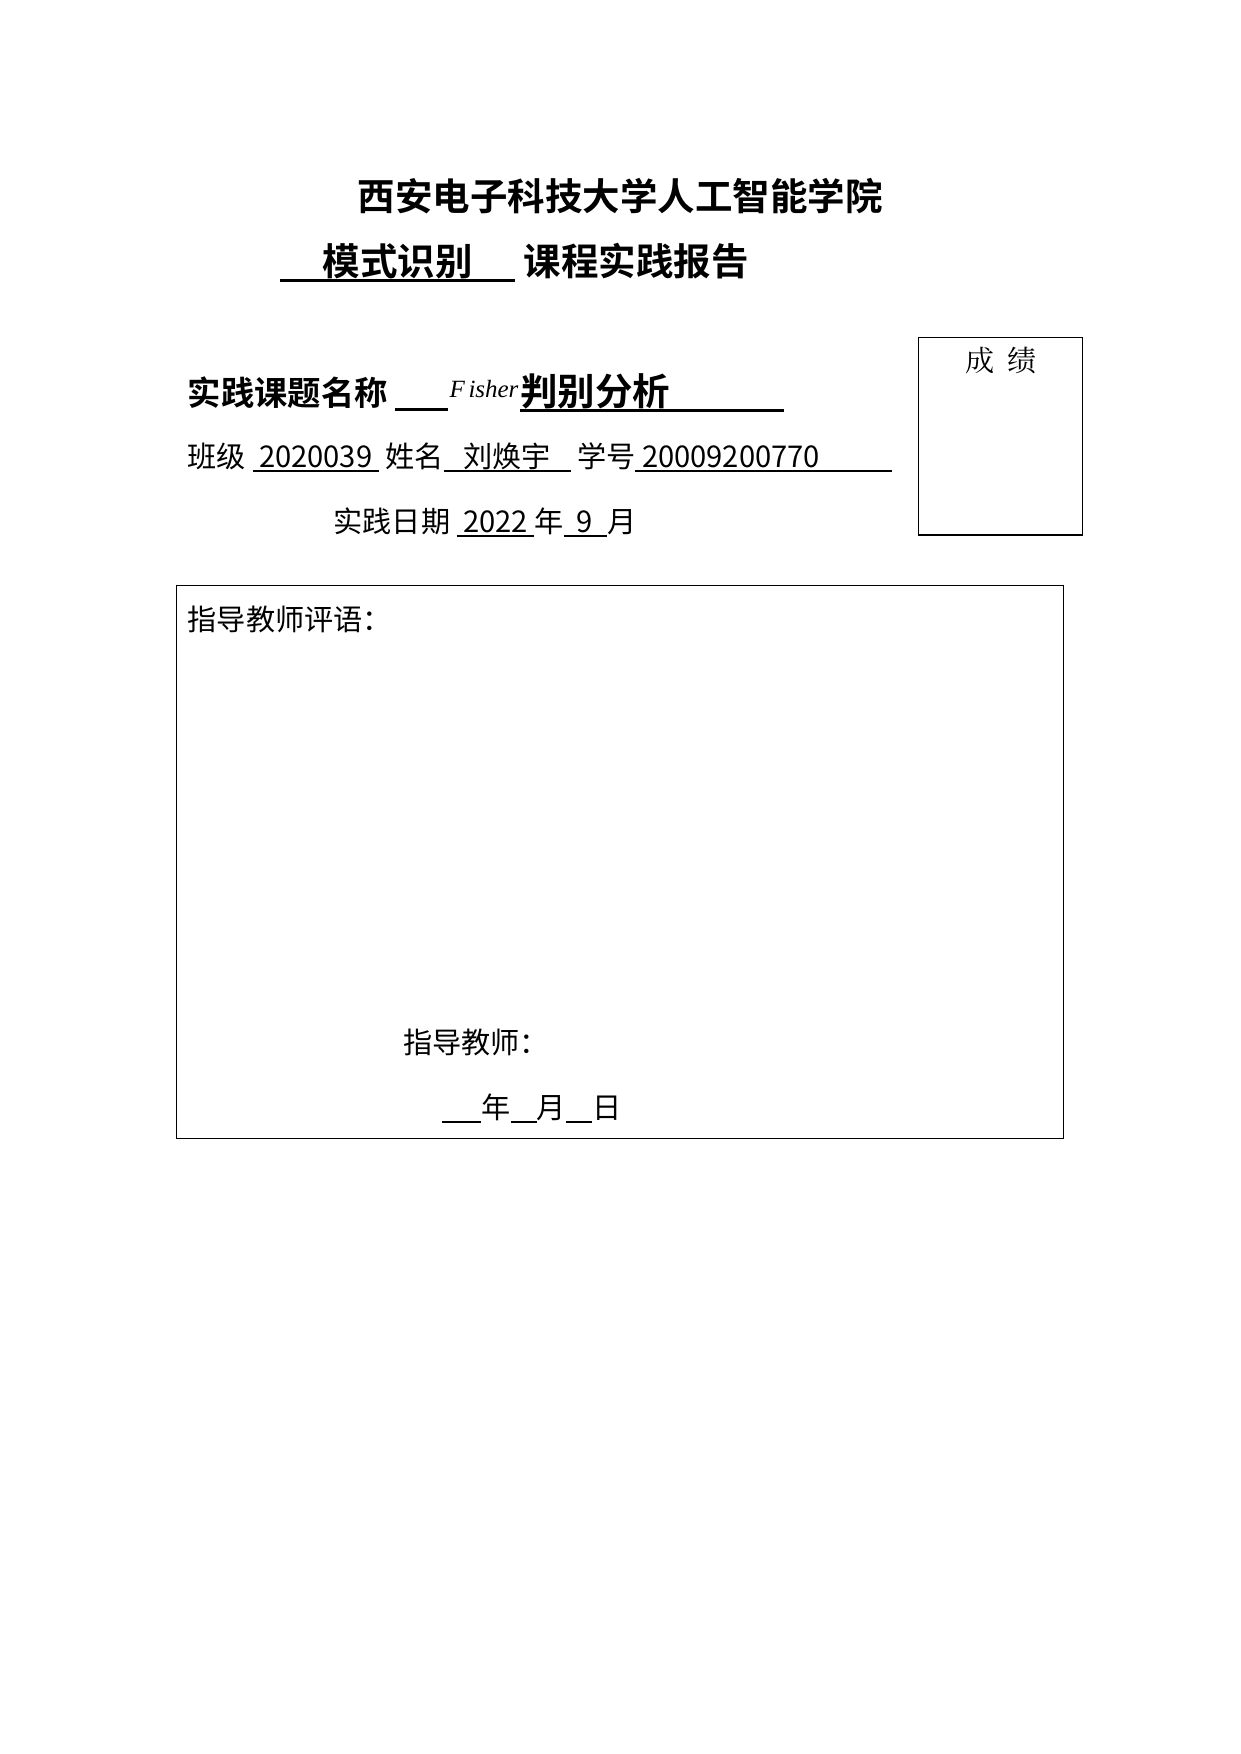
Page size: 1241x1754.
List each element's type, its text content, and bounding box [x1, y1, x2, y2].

text 模式识别 课程实践报告 [187, 227, 1053, 292]
table_header 指导教师评语： 指导教师： 年 月 日 [177, 586, 1063, 1138]
text 实践日期 2022 年 9 月 [187, 487, 1053, 552]
text 西安电子科技大学人工智能学院 [187, 162, 1053, 227]
text 班级 2020039 姓名 刘焕宇 学号 20009200770 [187, 422, 918, 487]
text 实践课题名称 判别分析 [187, 357, 918, 422]
